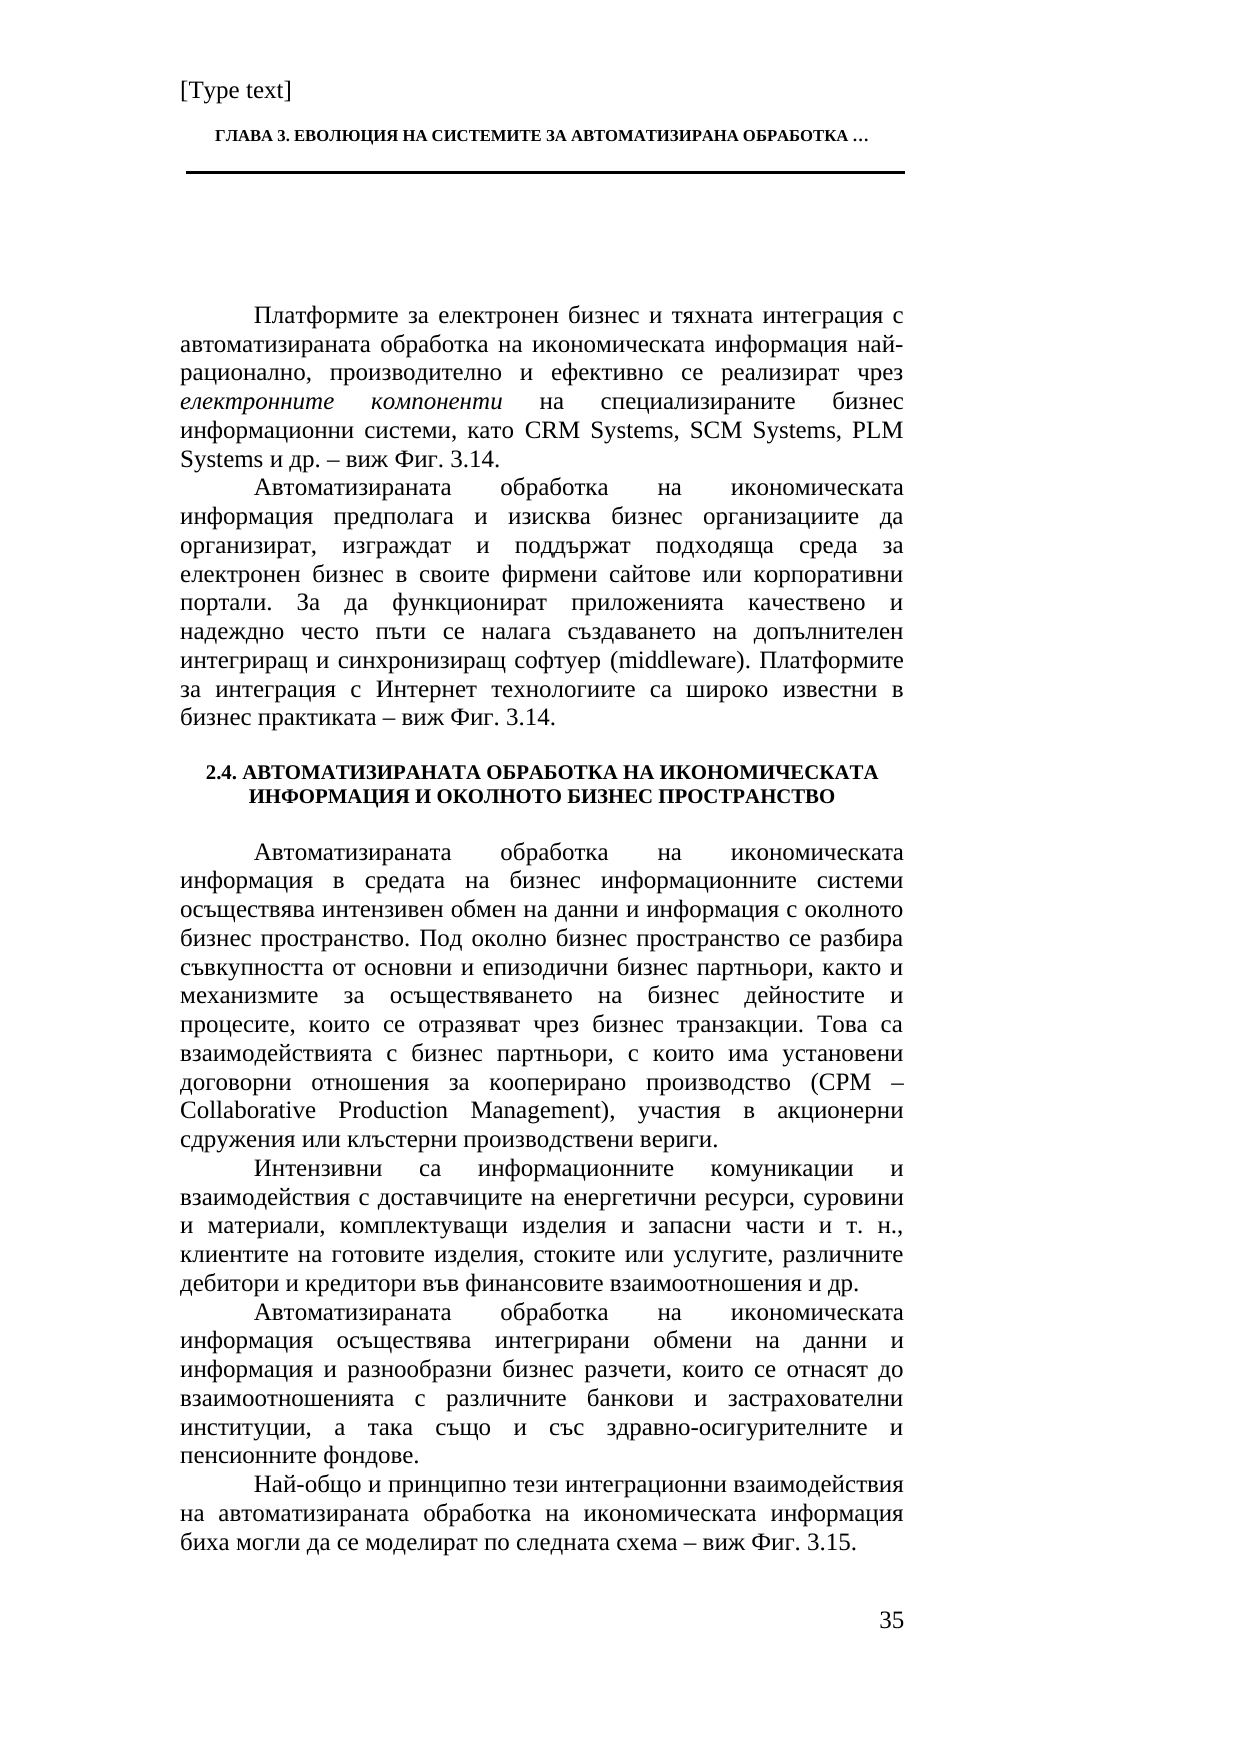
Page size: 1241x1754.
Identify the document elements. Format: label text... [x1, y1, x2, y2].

text Платформите за електронен бизнес и тяхната интеграция с автоматизираната обработка на икономическата информация най-рационално, производително и ефективно се реализират чрез електронните компоненти на специализираните бизнес информационни системи, като CRM Systems, SCM Systems, PLM Systems и др. – виж Фиг. 3.14. [180, 300, 904, 472]
text Автоматизираната обработка на икономическата информация в средата на бизнес информационните системи осъществява интензивен обмен на данни и информация с околното бизнес пространство. Под околно бизнес пространство се разбира съвкупността от основни и епизодични бизнес партньори, както и механизмите за осъществяването на бизнес дейностите и процесите, които се отразяват чрез бизнес транзакции. Това са взаимодействията с бизнес партньори, с които има установени договорни отношения за кооперирано производство (CPM – Collaborative Production Management), участия в акционерни сдружения или клъстерни производствени вериги. [180, 837, 904, 1153]
text 2.4. АВТОМАТИЗИРАНАТА ОБРАБОТКА НА ИКОНОМИЧЕСКАТА ИНФОРМАЦИЯ И ОКОЛНОТО БИЗНЕС ПРОСТРАНСТВО [180, 760, 904, 808]
text Автоматизираната обработка на икономическата информация осъществява интегрирани обмени на данни и информация и разнообразни бизнес разчети, които се отнасят до взаимоотношенията с различните банкови и застрахователни институции, а така също и със здравно-осигурителните и пенсионните фондове. [180, 1297, 904, 1469]
text Интензивни са информационните комуникации и взаимодействия с доставчиците на енергетични ресурси, суровини и материали, комплектуващи изделия и запасни части и т. н., клиентите на готовите изделия, стоките или услугите, различните дебитори и кредитори във финансовите взаимоотношения и др. [180, 1153, 904, 1297]
text Най-общо и принципно тези интеграционни взаимодействия на автоматизираната обработка на икономическата информация биха могли да се моделират по следната схема – виж Фиг. 3.15. [180, 1469, 904, 1556]
text Автоматизираната обработка на икономическата информация предполага и изисква бизнес организациите да организират, изграждат и поддържат подходяща среда за електронен бизнес в своите фирмени сайтове или корпоративни портали. За да функционират приложенията качествено и надеждно често пъти се налага създаването на допълнителен интегриращ и синхронизиращ софтуер (middleware). Платформите за интеграция с Интернет технологиите са широко известни в бизнес практиката – виж Фиг. 3.14. [180, 472, 904, 731]
